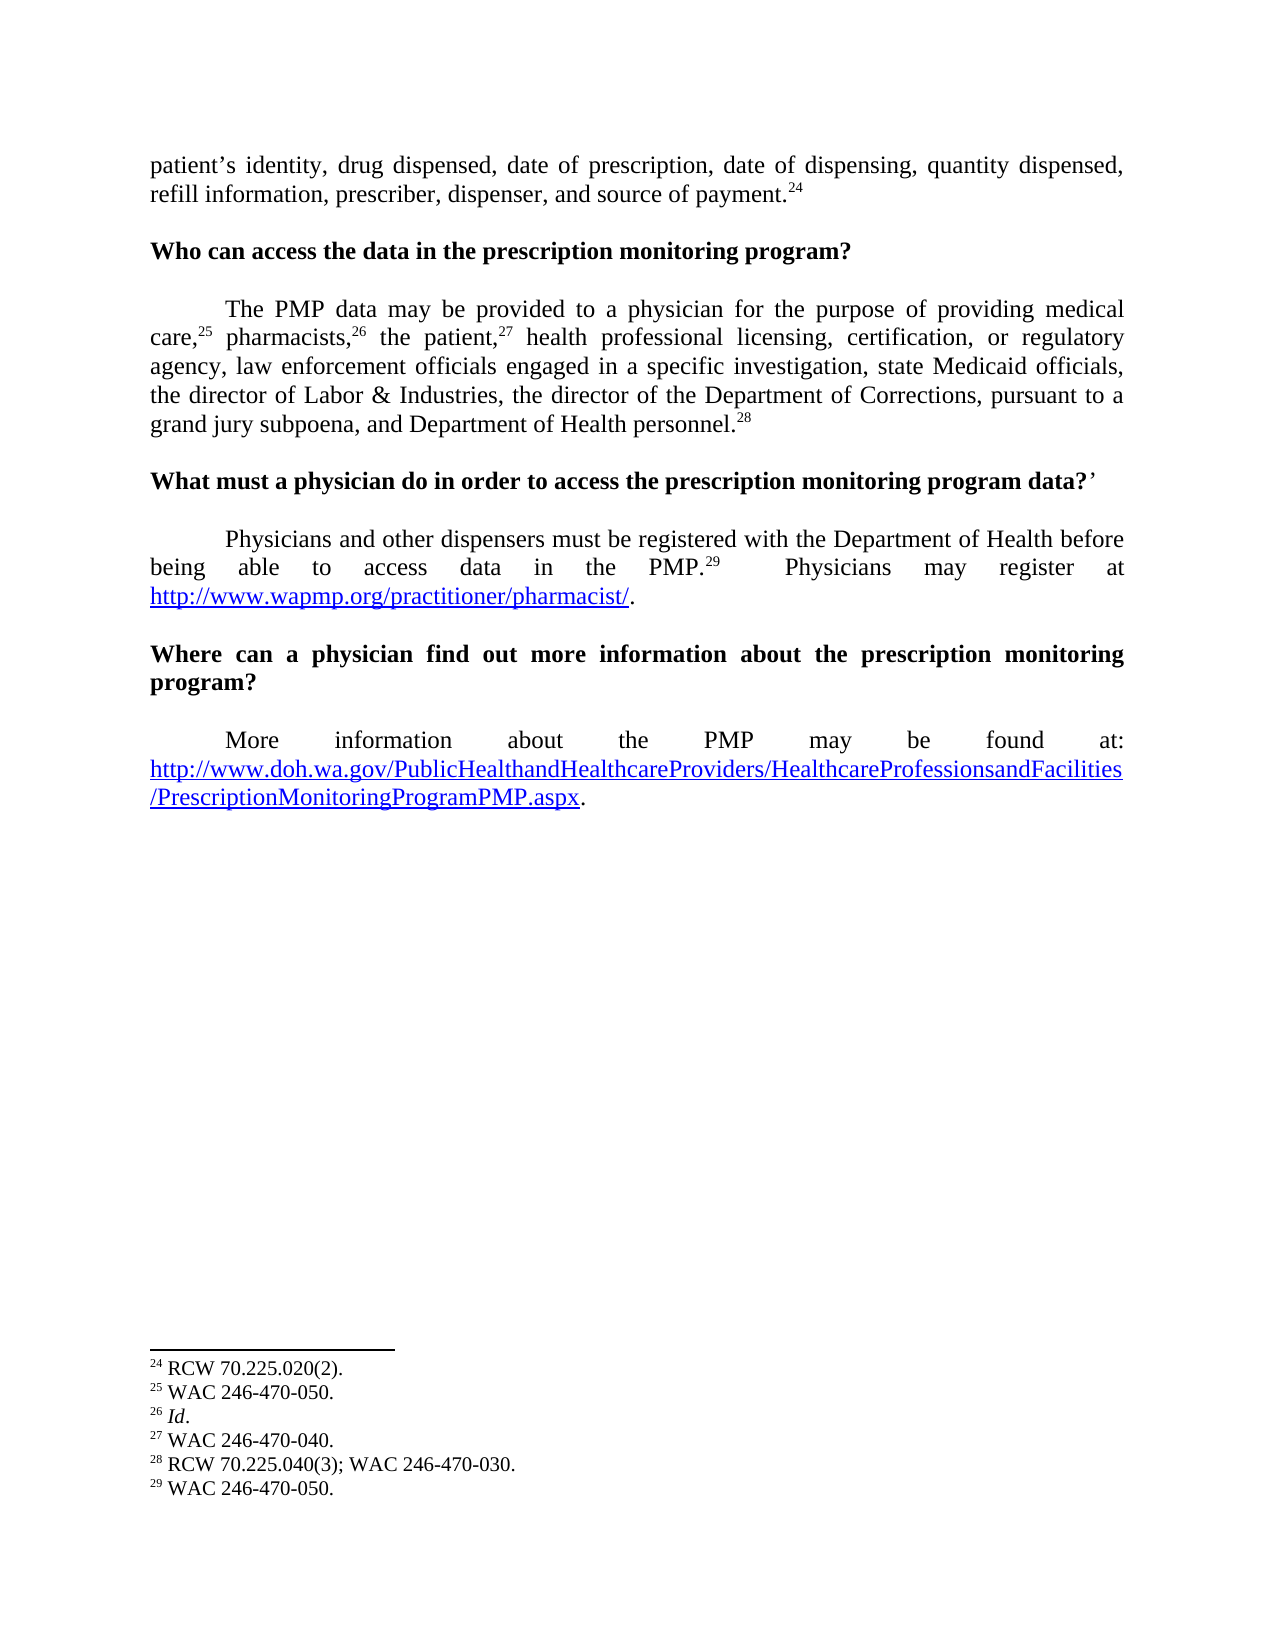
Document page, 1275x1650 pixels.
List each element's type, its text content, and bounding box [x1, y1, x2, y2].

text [150, 150, 1125, 207]
text Who can access the data in the prescription monitoring program? [150, 236, 1125, 265]
text Where can a physician find out more information about the prescription monitoring program? [150, 639, 1125, 696]
text The PMP data may be provided to a physician for the purpose of providing medical care, pharmacists, the patient, health professional licensing, certification, or regulatory agency, law enforcement officials engaged in a specific investigation, state Medicaid officials, the director of Labor & Industries, the director of the Department of Corrections, pursuant to a grand jury subpoena, and Department of Health personnel. [150, 294, 1125, 437]
text More information about the PMP may be found at: http://www.doh.wa.gov/PublicHealthandHealthcareProviders/HealthcareProfessionsandFacilities/PrescriptionMonitoringProgramPMP.aspx. [150, 725, 1125, 811]
text Physicians and other dispensers must be registered with the Department of Health before being able to access data in the PMP. Physicians may register at http://www.wapmp.org/practitioner/pharmacist/. [150, 524, 1125, 610]
text What must a physician do in order to access the prescription monitoring program data?’ [150, 466, 1125, 495]
